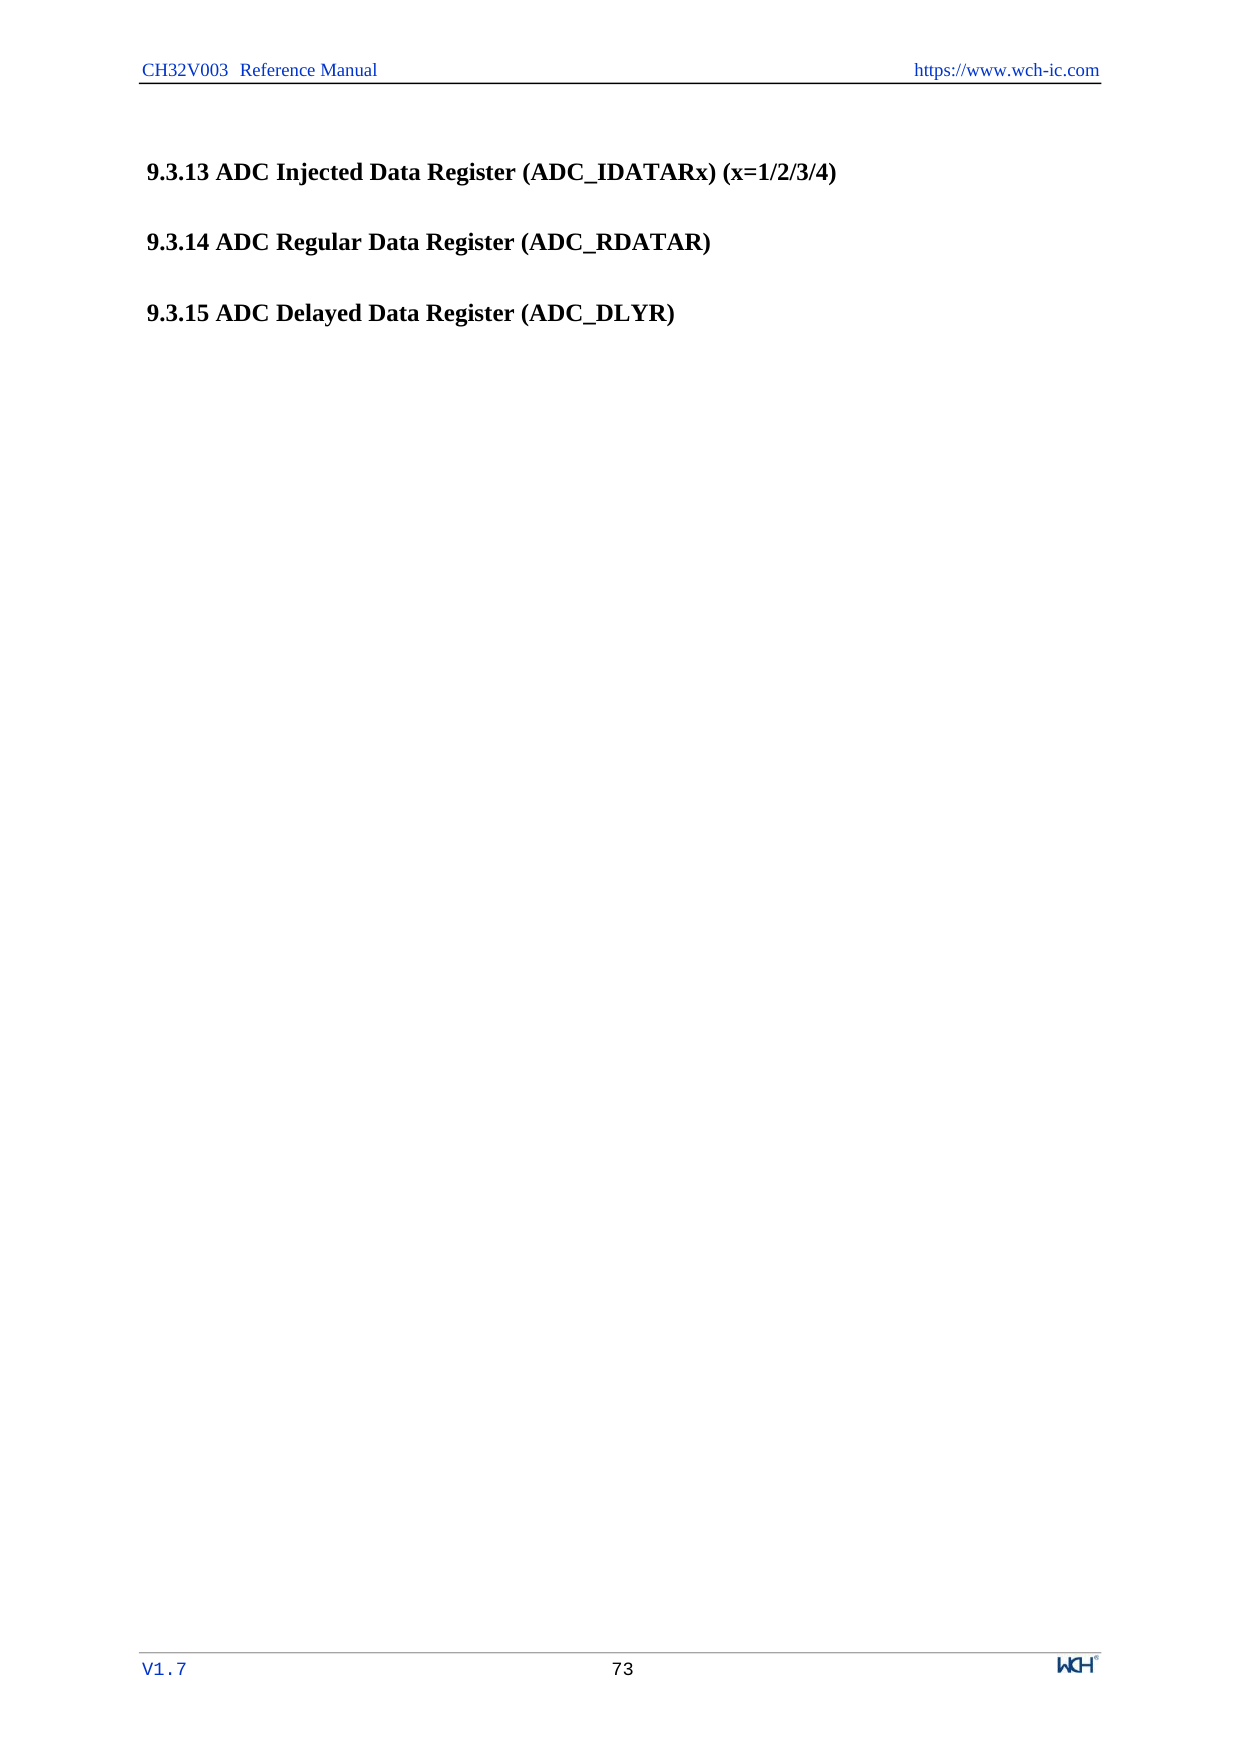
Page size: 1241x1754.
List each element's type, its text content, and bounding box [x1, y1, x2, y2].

picture [1057, 1654, 1099, 1673]
subtitle 9.3.13 ADC Injected Data Register (ADC_IDATARx) (x=1/2/3/4) [147, 157, 1098, 185]
subtitle 9.3.15 ADC Delayed Data Register (ADC_DLYR) [147, 298, 1098, 327]
subtitle 9.3.14 ADC Regular Data Register (ADC_RDATAR) [147, 227, 1098, 256]
